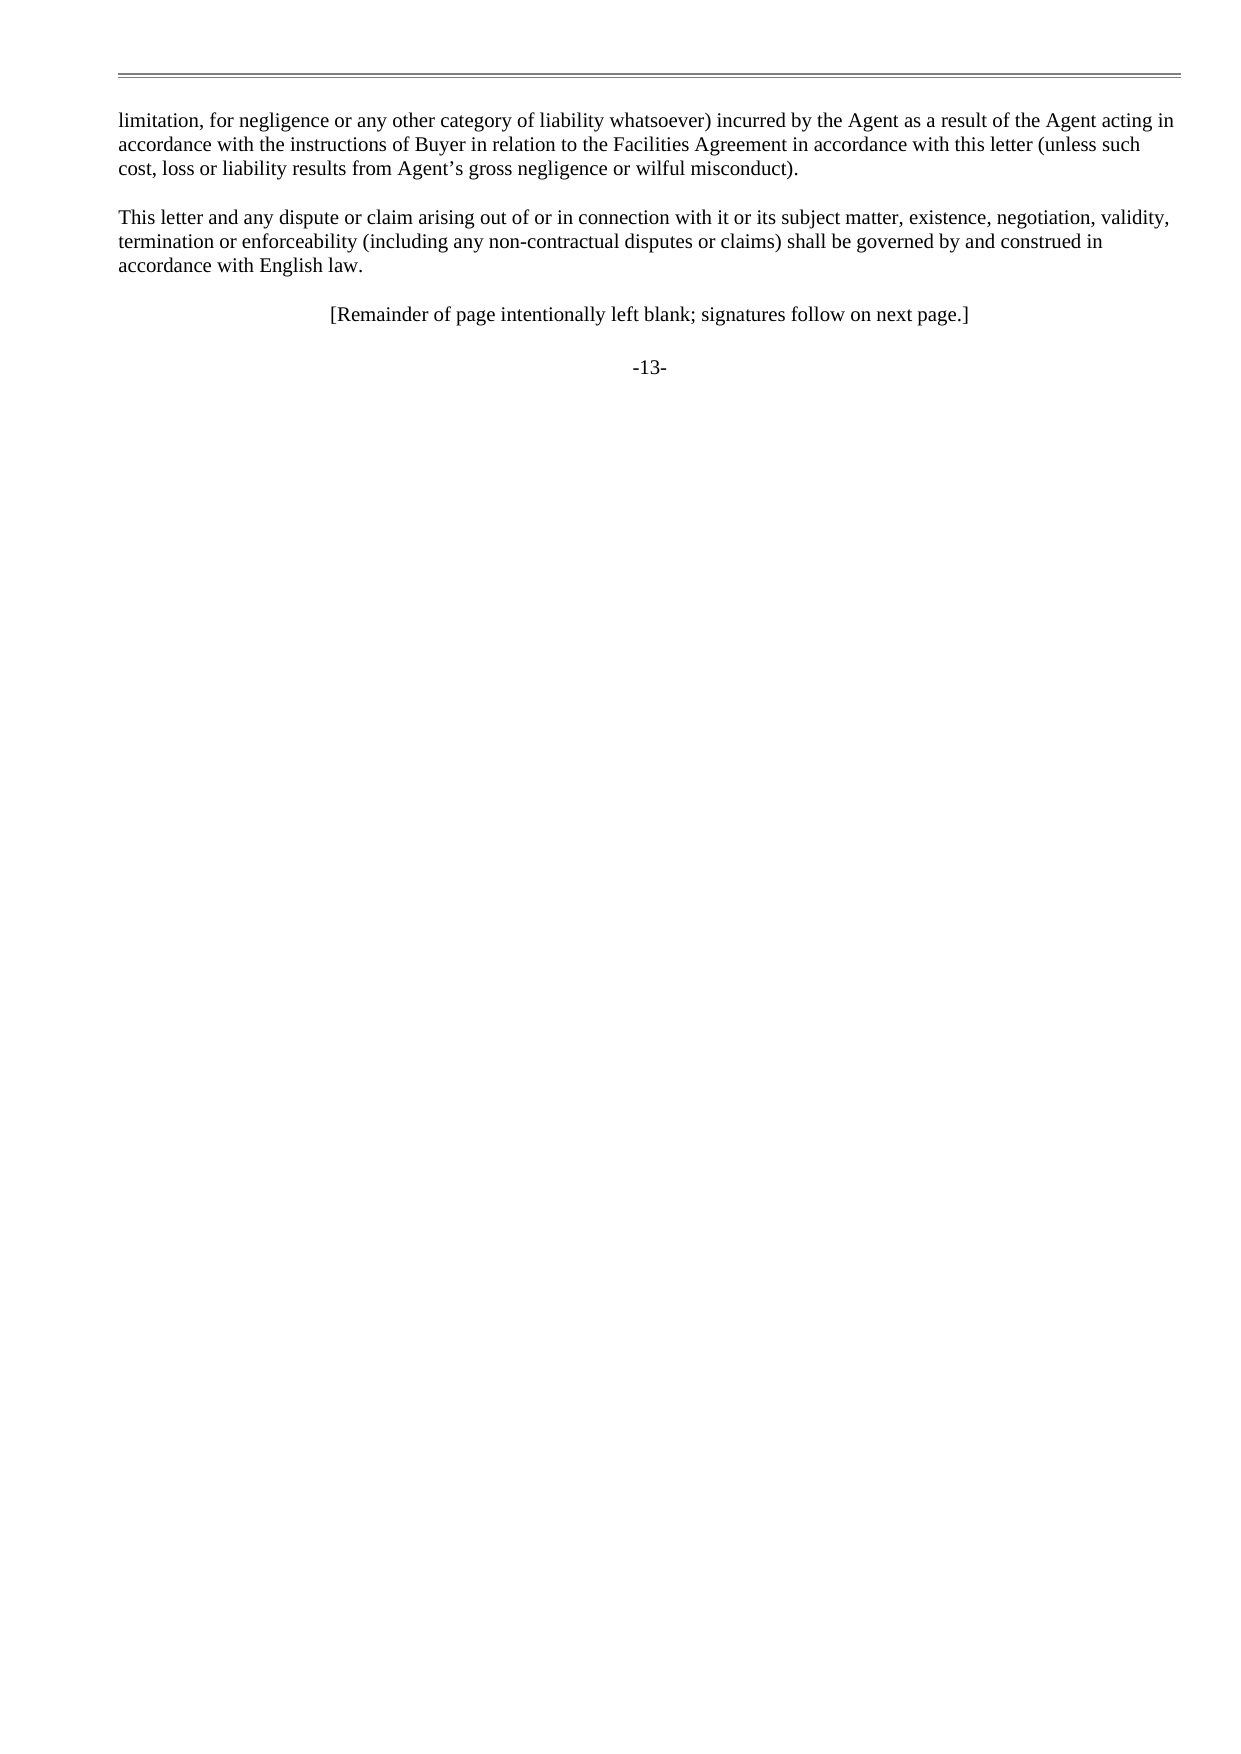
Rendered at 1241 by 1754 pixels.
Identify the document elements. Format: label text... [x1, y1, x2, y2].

text [Remainder of page intentionally left blank; signatures follow on next page.] [118, 302, 1181, 326]
text limitation, for negligence or any other category of liability whatsoever) incurred by the Agent as a result of the Agent acting in accordance with the instructions of Buyer in relation to the Facilities Agreement in accordance with this letter (unless such cost, loss or liability results from Agent’s gross negligence or wilful misconduct). [118, 108, 1181, 180]
text This letter and any dispute or claim arising out of or in connection with it or its subject matter, existence, negotiation, validity, termination or enforceability (including any non-contractual disputes or claims) shall be governed by and construed in accordance with English law. [118, 205, 1181, 277]
text -13- [118, 355, 1181, 379]
